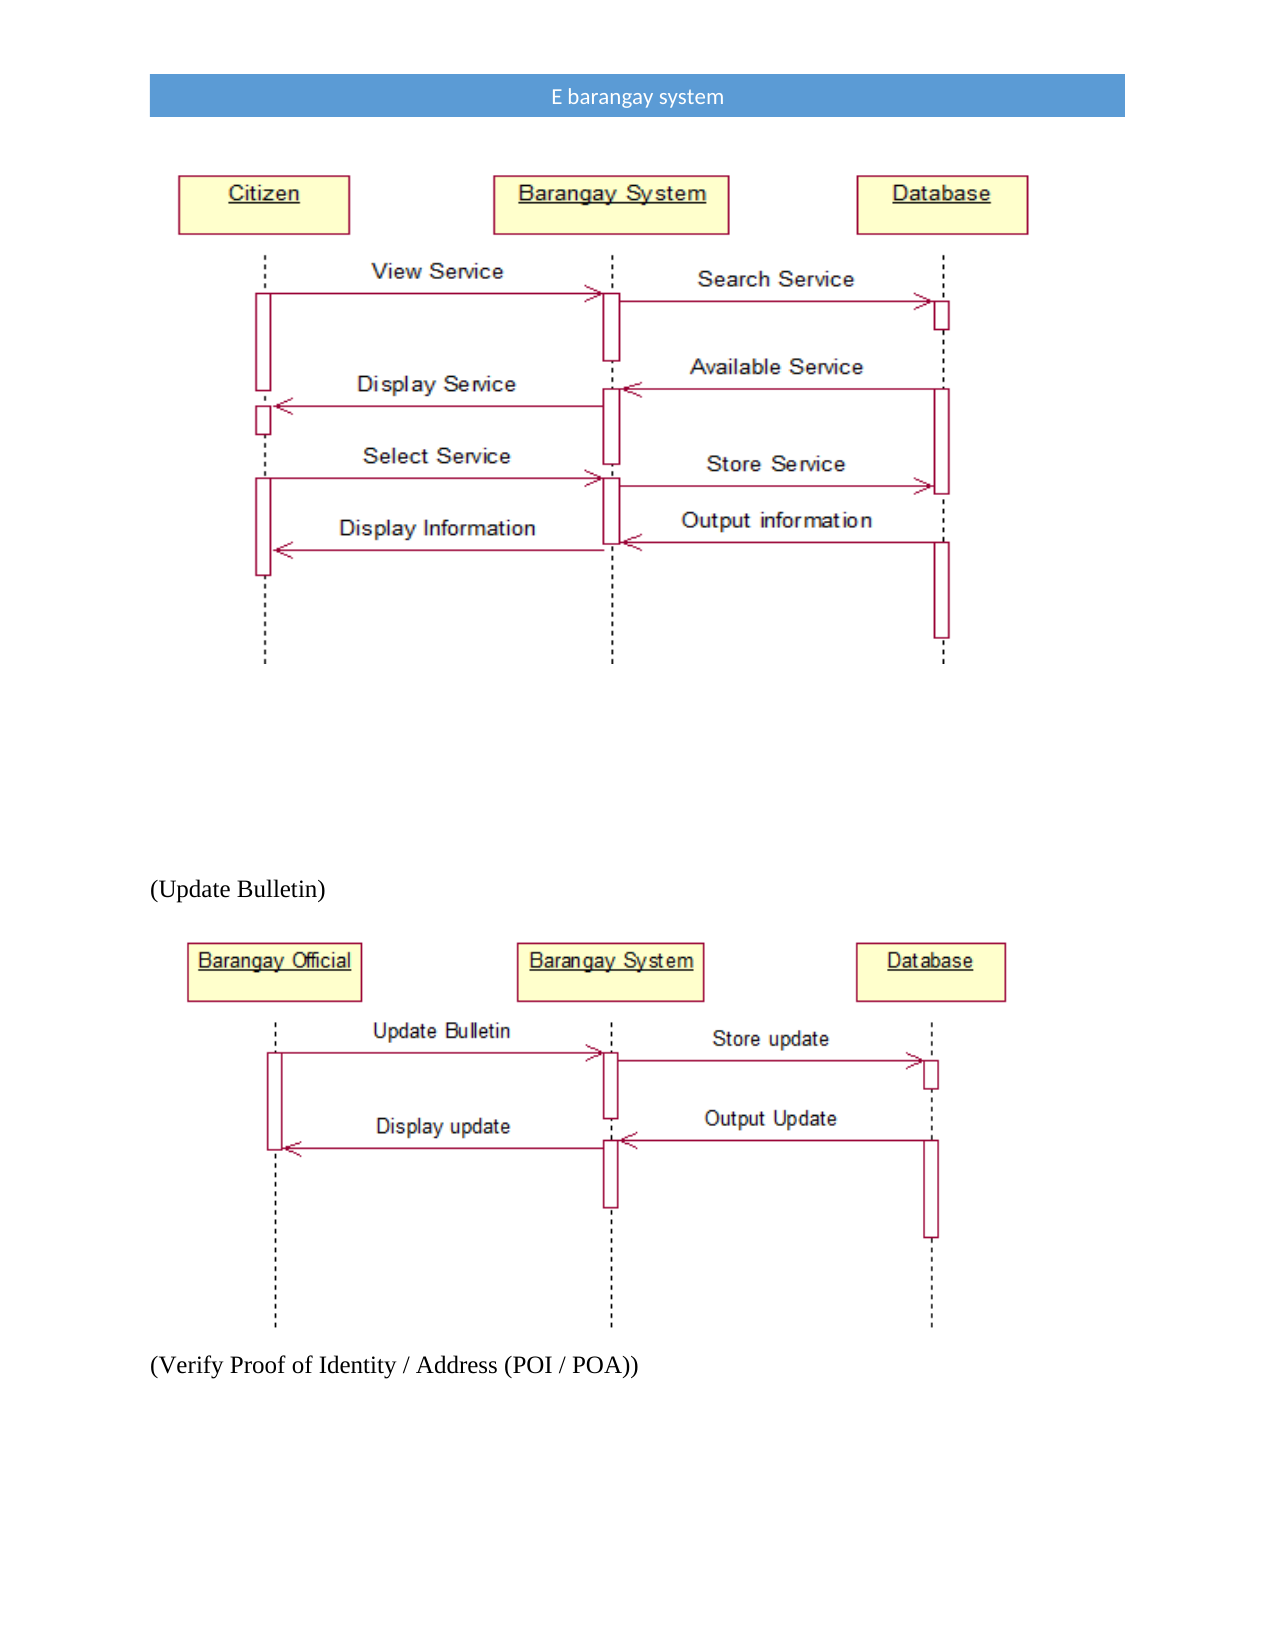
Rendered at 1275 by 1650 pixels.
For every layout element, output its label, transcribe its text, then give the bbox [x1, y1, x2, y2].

text (Update Bulletin) [150, 874, 1125, 902]
picture [150, 150, 1079, 664]
picture [150, 921, 1047, 1348]
